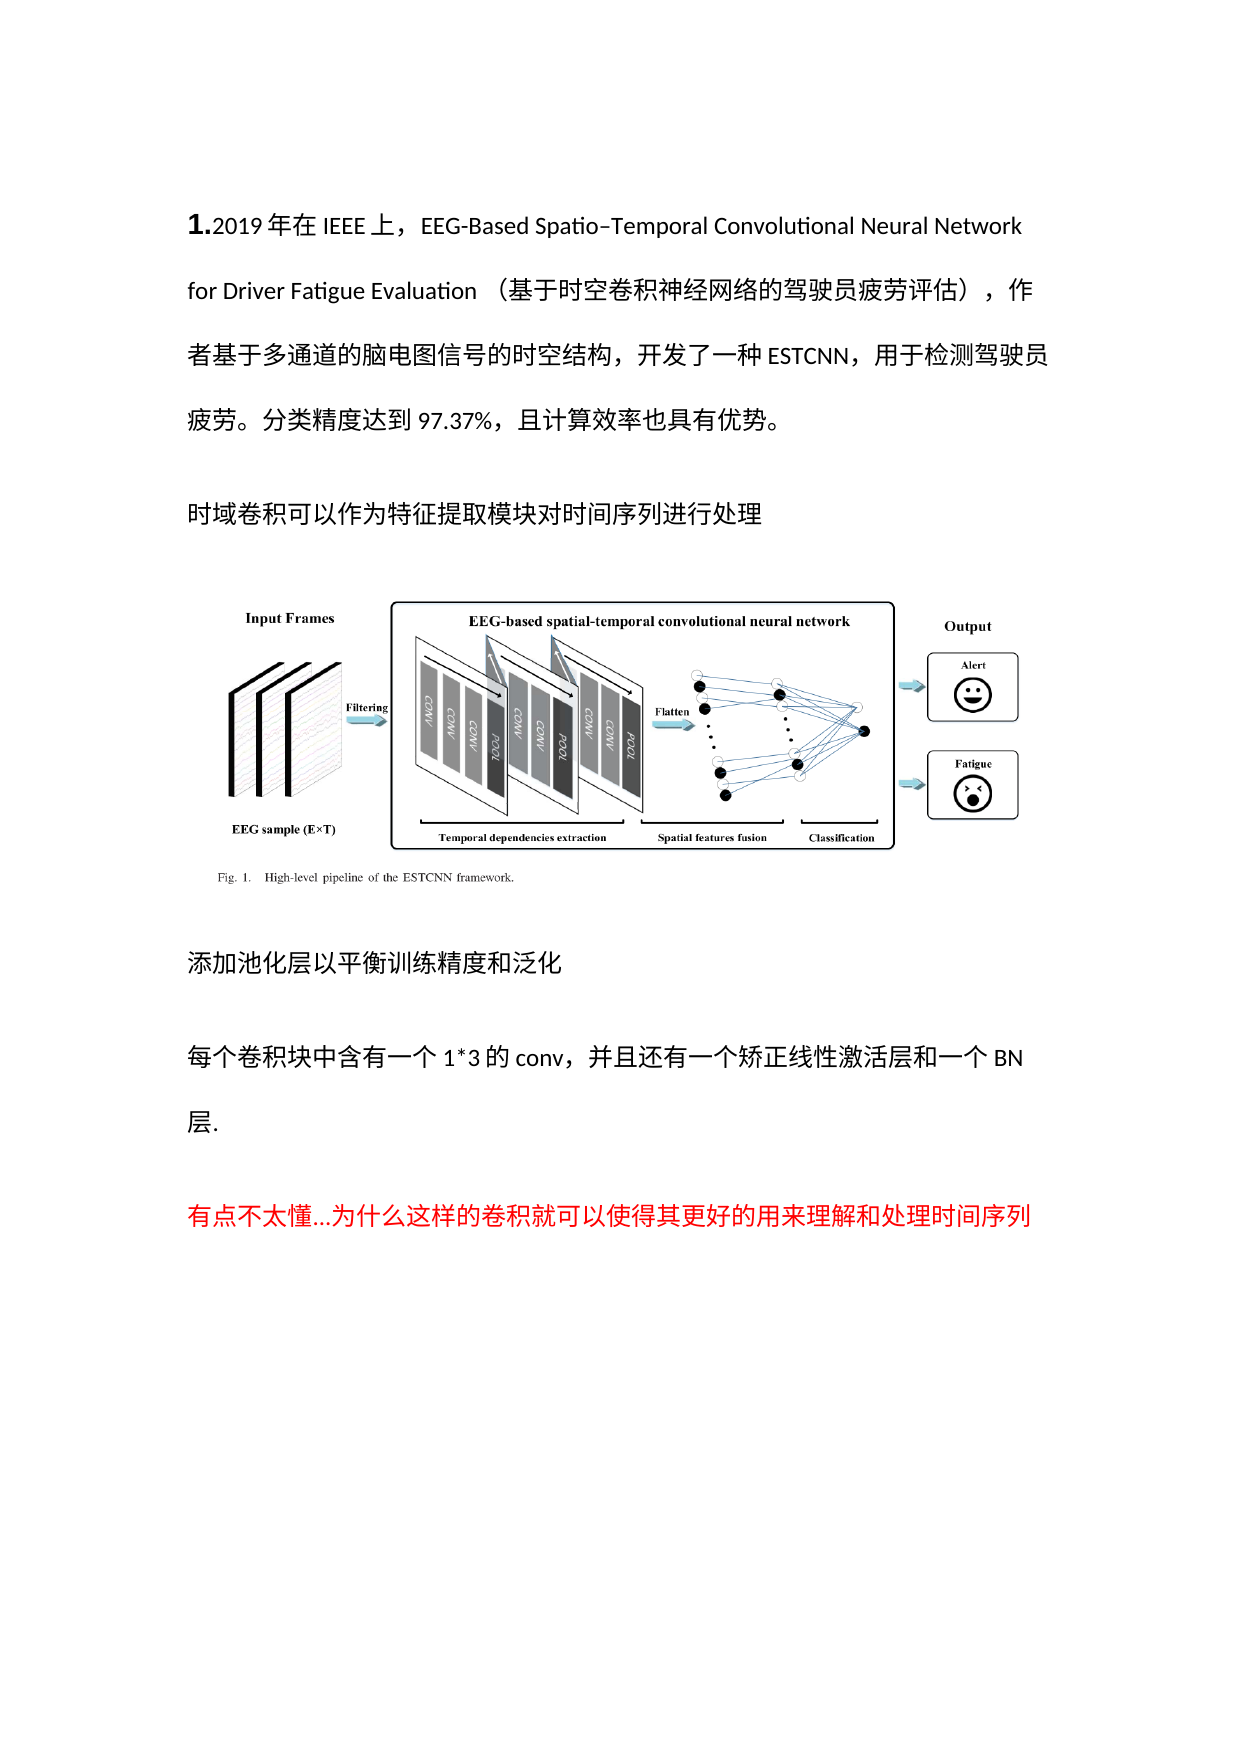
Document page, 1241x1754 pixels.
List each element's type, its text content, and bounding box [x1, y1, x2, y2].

text 每个卷积块中含有一个1*3的conv，并且还有一个矫正线性激活层和一个BN层. [187, 1023, 1053, 1153]
text 添加池化层以平衡训练精度和泛化 [187, 929, 1053, 994]
picture [187, 574, 1030, 891]
text 1.2019年在IEEE上，EEG-Based Spatio–Temporal Convolutional Neural Network for Driver Fatigue Evaluation （基于时空卷积神经网络的驾驶员疲劳评估），作者基于多通道的脑电图信号的时空结构，开发了一种ESTCNN，用于检测驾驶员疲劳。分类精度达到97.37%，且计算效率也具有优势。 [187, 191, 1053, 451]
text 有点不太懂...为什么这样的卷积就可以使得其更好的用来理解和处理时间序列 [187, 1182, 1053, 1247]
text 时域卷积可以作为特征提取模块对时间序列进行处理 [187, 480, 1053, 545]
